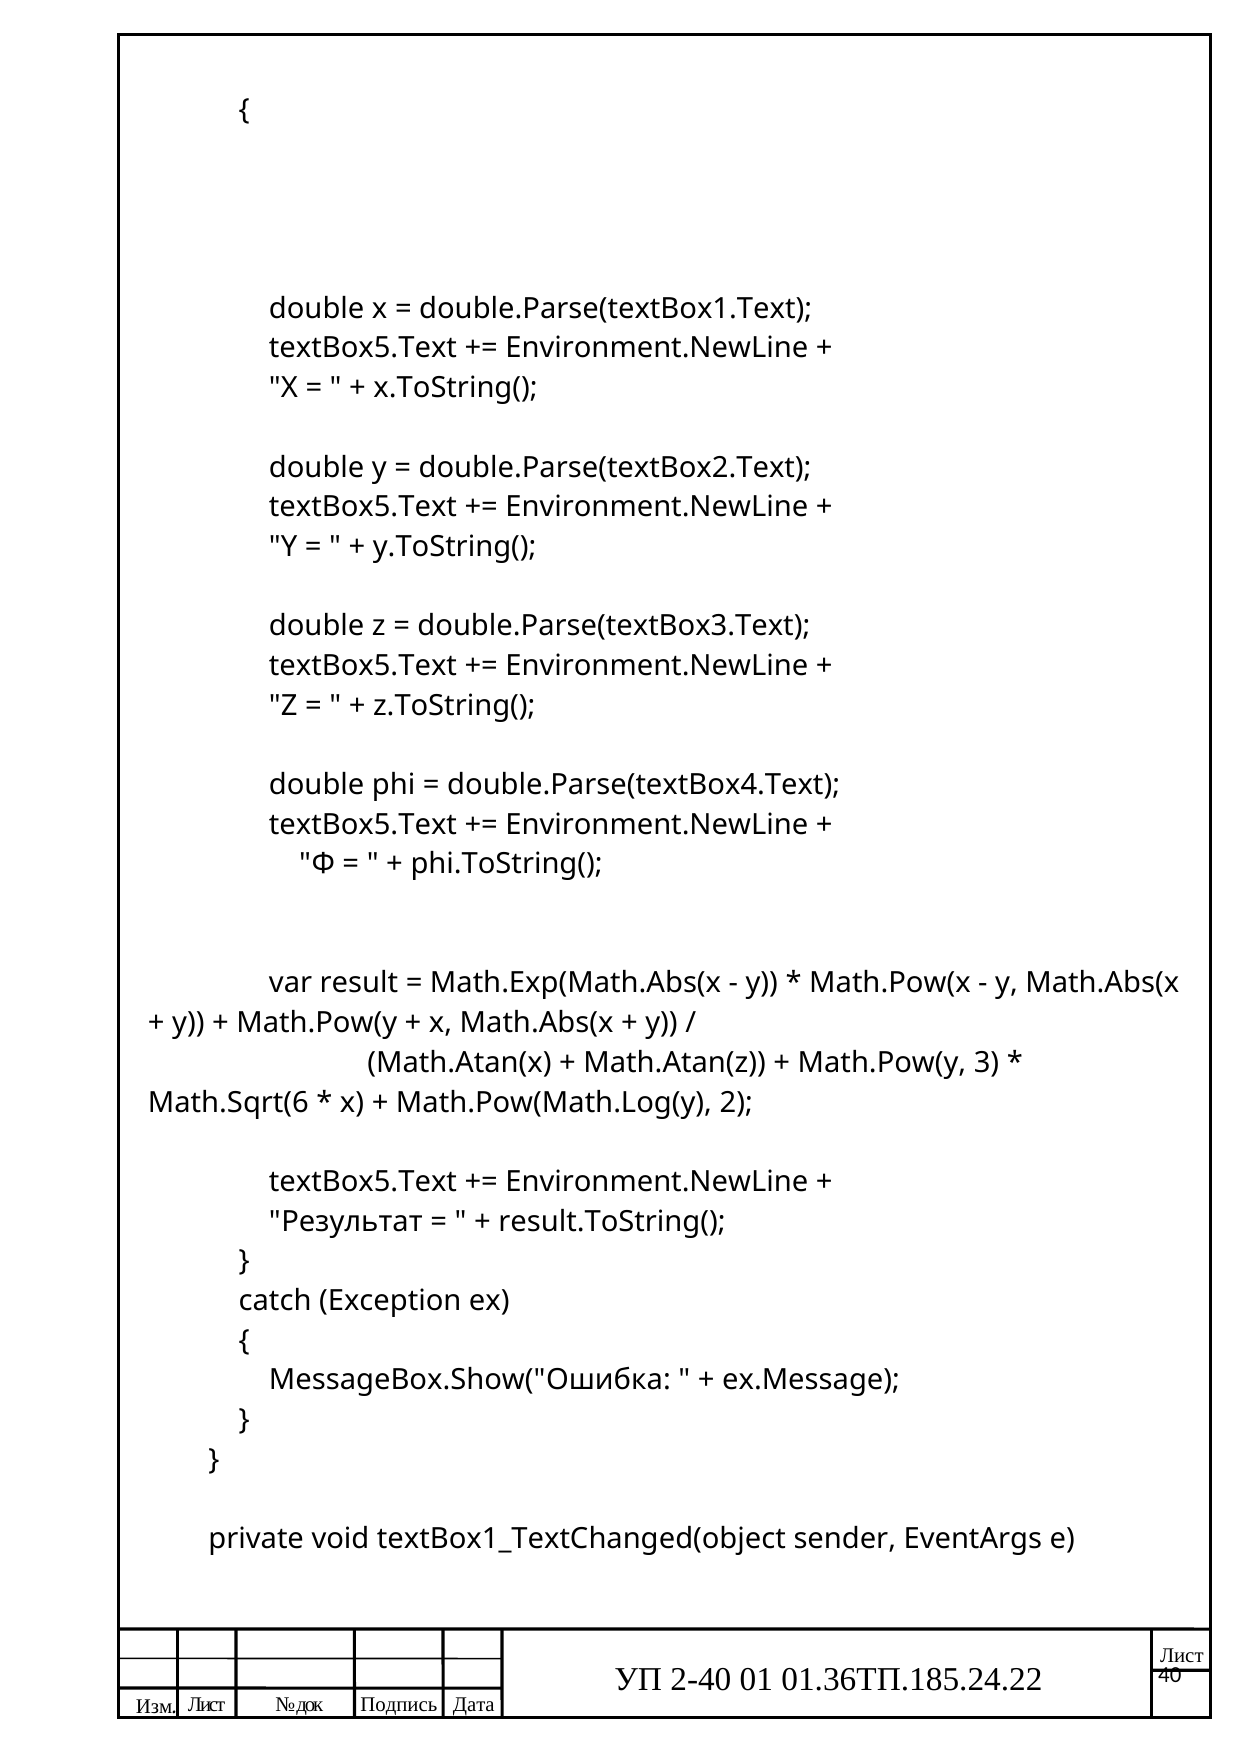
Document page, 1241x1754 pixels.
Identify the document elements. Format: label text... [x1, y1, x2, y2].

text "Z = " + z.ToString(); [148, 684, 1181, 724]
text double z = double.Parse(textBox3.Text); [148, 604, 1181, 644]
text "Результат = " + result.ToString(); [148, 1200, 1181, 1239]
text "Ф = " + phi.ToString(); [148, 843, 1181, 882]
text textBox5.Text += Environment.NewLine + [148, 486, 1181, 525]
text private void textBox1_TextChanged(object sender, EventArgs e) [148, 1517, 1181, 1557]
text double x = double.Parse(textBox1.Text); [148, 287, 1181, 327]
text MessageBox.Show("Ошибка: " + ex.Message); [148, 1359, 1181, 1398]
text double phi = double.Parse(textBox4.Text); [148, 763, 1181, 803]
text { [148, 89, 1181, 128]
text double y = double.Parse(textBox2.Text); [148, 446, 1181, 486]
text "Y = " + y.ToString(); [148, 525, 1181, 565]
text var result = Math.Exp(Math.Abs(x - y)) * Math.Pow(x - y, Math.Abs(x + y)) + Math.Pow(y + x, Math.Abs(x + y)) / [148, 962, 1181, 1041]
text { [148, 1319, 1181, 1359]
text } [148, 1438, 1181, 1478]
text textBox5.Text += Environment.NewLine + [148, 644, 1181, 684]
text } [148, 1398, 1181, 1438]
text "X = " + x.ToString(); [148, 366, 1181, 406]
text } [148, 1239, 1181, 1279]
text catch (Exception ex) [148, 1279, 1181, 1319]
text textBox5.Text += Environment.NewLine + [148, 1160, 1181, 1200]
text textBox5.Text += Environment.NewLine + [148, 803, 1181, 843]
text (Math.Atan(x) + Math.Atan(z)) + Math.Pow(y, 3) * Math.Sqrt(6 * x) + Math.Pow(Math.Log(y), 2); [148, 1041, 1181, 1121]
text textBox5.Text += Environment.NewLine + [148, 327, 1181, 366]
